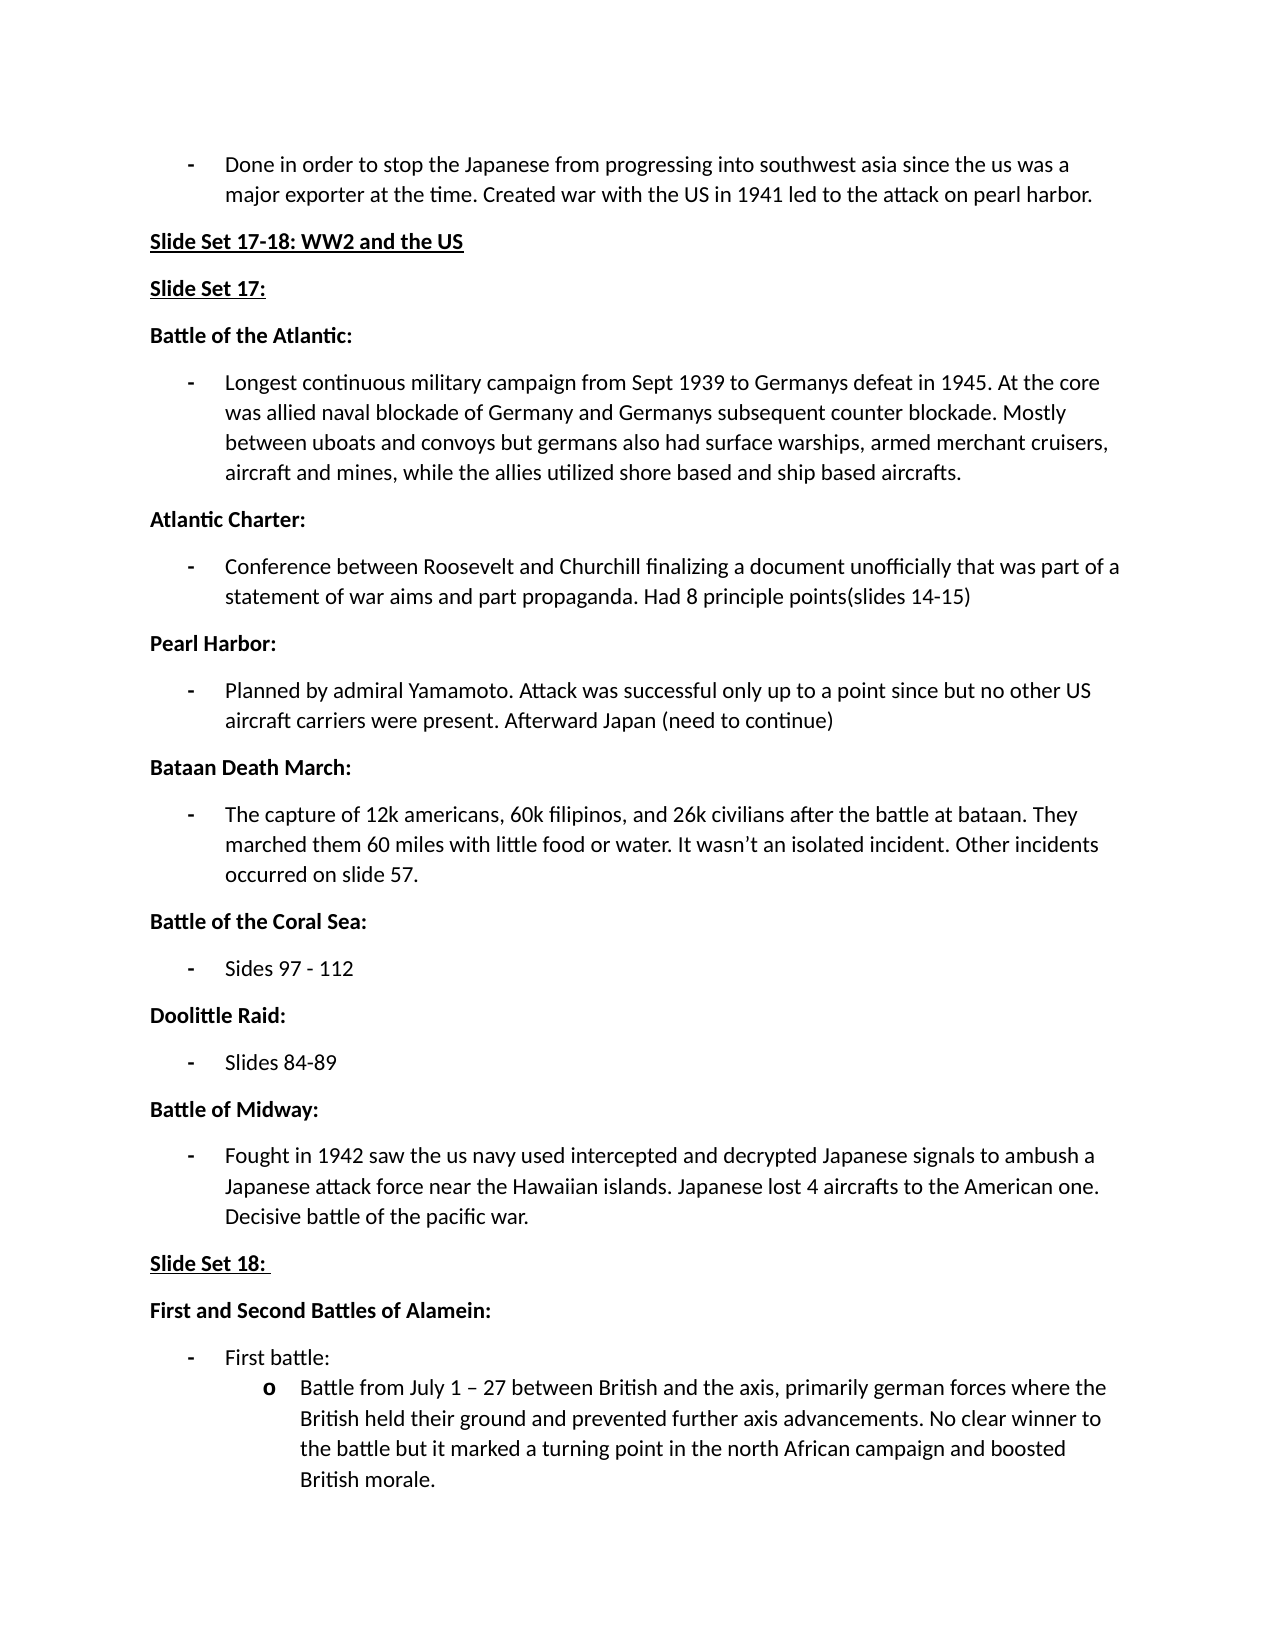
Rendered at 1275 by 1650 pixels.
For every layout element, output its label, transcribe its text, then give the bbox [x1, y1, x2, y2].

list Sides 97 - 112 [187, 954, 1125, 982]
list Done in order to stop the Japanese from progressing into southwest asia since the us was a major exporter at the time. Created war with the US in 1941 led to the attack on pearl harbor. [187, 150, 1125, 208]
text Doolittle Raid: [150, 1001, 1125, 1029]
list Conference between Roosevelt and Churchill finalizing a document unofficially that was part of a statement of war aims and part propaganda. Had 8 principle points(slides 14-15) [187, 552, 1125, 610]
text Atlantic Charter: [150, 505, 1125, 533]
list First battle: [187, 1343, 1125, 1371]
text Pearl Harbor: [150, 629, 1125, 657]
text Bataan Death March: [150, 753, 1125, 781]
list Slides 84-89 [187, 1048, 1125, 1076]
text First and Second Battles of Alamein: [150, 1296, 1125, 1324]
list The capture of 12k americans, 60k filipinos, and 26k civilians after the battle at bataan. They marched them 60 miles with little food or water. It wasn’t an isolated incident. Other incidents occurred on slide 57. [187, 800, 1125, 888]
list Fought in 1942 saw the us navy used intercepted and decrypted Japanese signals to ambush a Japanese attack force near the Hawaiian islands. Japanese lost 4 aircrafts to the American one. Decisive battle of the pacific war. [187, 1142, 1125, 1230]
text Battle of the Coral Sea: [150, 907, 1125, 935]
text Slide Set 17: [150, 274, 1125, 302]
list Battle from July 1 – 27 between British and the axis, primarily german forces where the British held their ground and prevented further axis advancements. No clear winner to the battle but it marked a turning point in the north African campaign and boosted British morale. [262, 1373, 1125, 1493]
text Slide Set 17-18: WW2 and the US [150, 227, 1125, 255]
list Planned by admiral Yamamoto. Attack was successful only up to a point since but no other US aircraft carriers were present. Afterward Japan (need to continue) [187, 676, 1125, 734]
text Slide Set 18: [150, 1249, 1125, 1277]
list Longest continuous military campaign from Sept 1939 to Germanys defeat in 1945. At the core was allied naval blockade of Germany and Germanys subsequent counter blockade. Mostly between uboats and convoys but germans also had surface warships, armed merchant cruisers, aircraft and mines, while the allies utilized shore based and ship based aircrafts. [187, 368, 1125, 486]
text Battle of the Atlantic: [150, 321, 1125, 349]
text Battle of Midway: [150, 1095, 1125, 1123]
